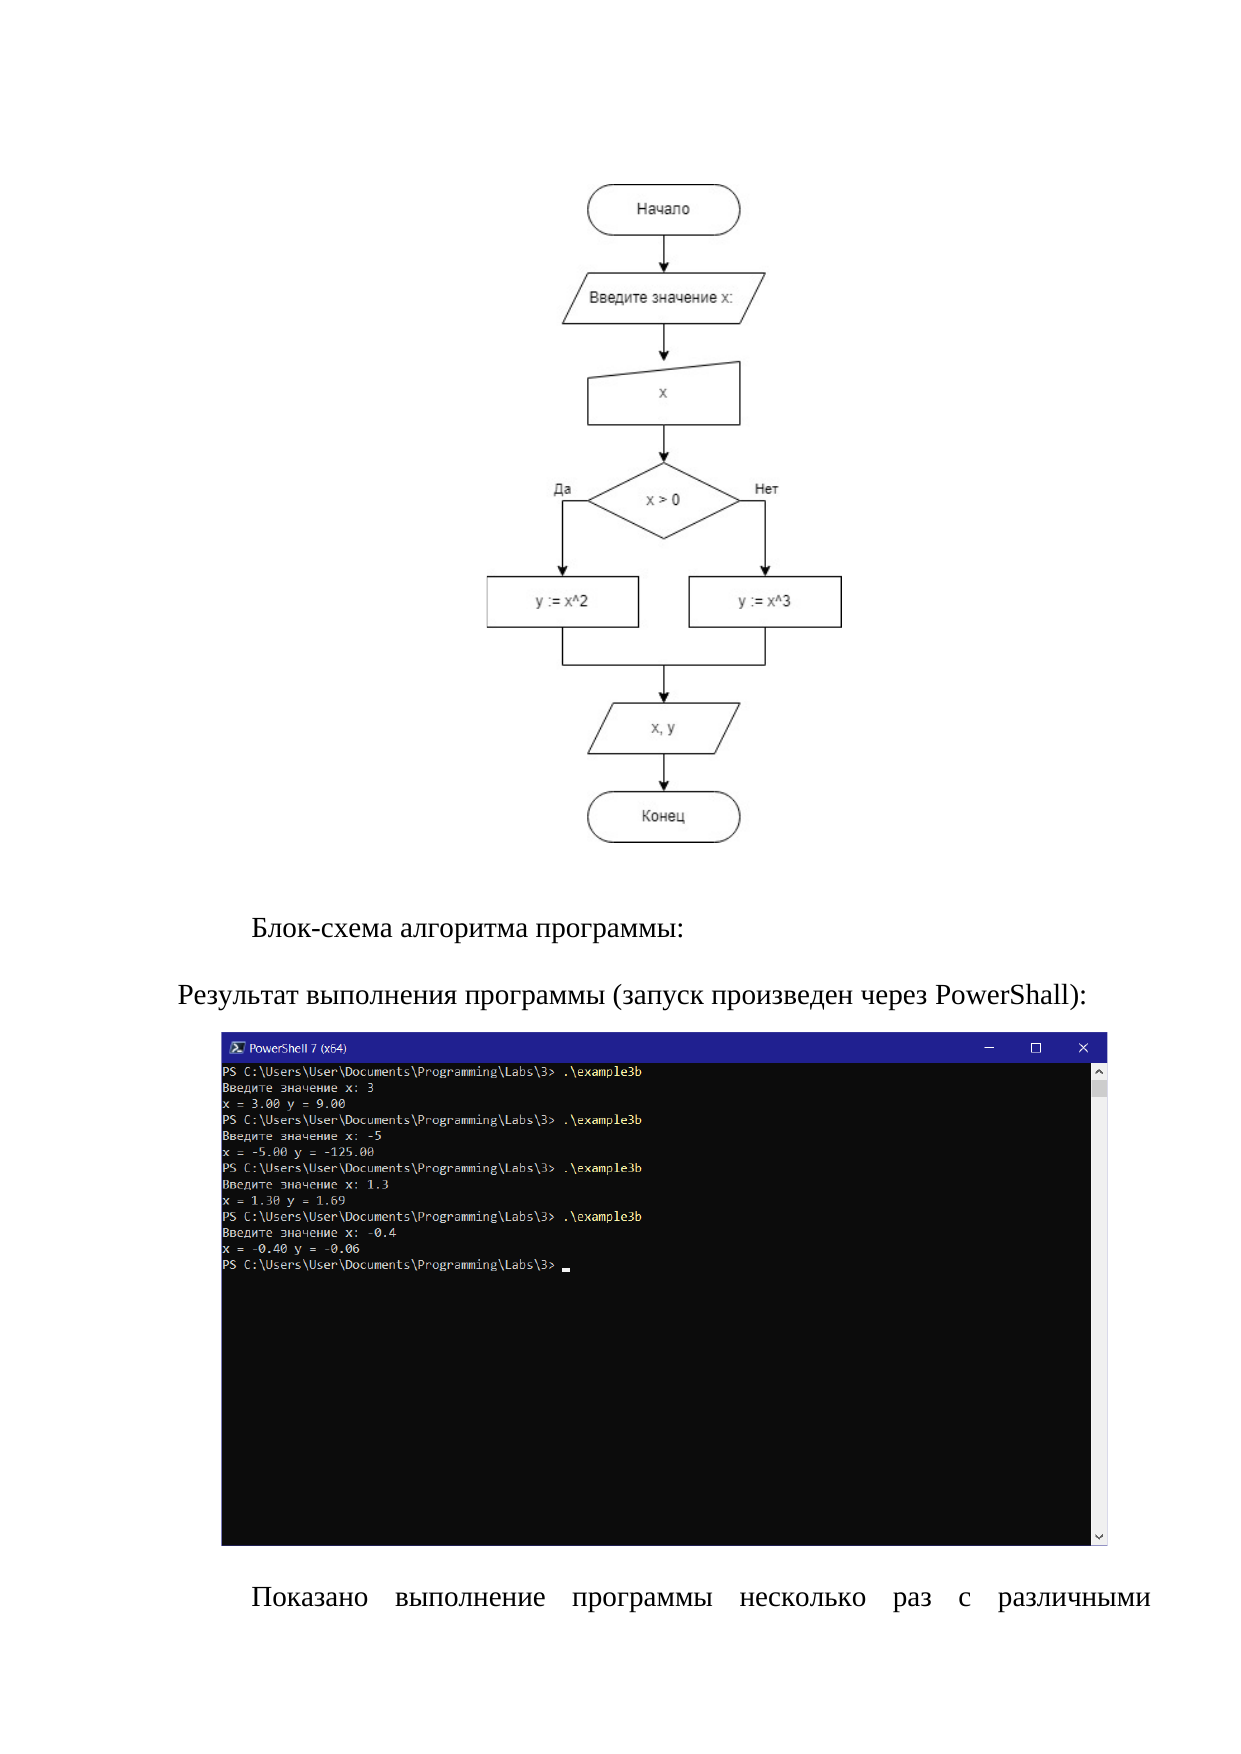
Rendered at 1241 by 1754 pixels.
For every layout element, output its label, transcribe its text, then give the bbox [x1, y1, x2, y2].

list Блок-схема алгоритма программы: [177, 910, 1152, 943]
picture [486, 184, 842, 843]
text Результат выполнения программы (запуск произведен через PowerShall): [177, 977, 1152, 1010]
picture [221, 1032, 1108, 1546]
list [177, 1579, 1152, 1613]
